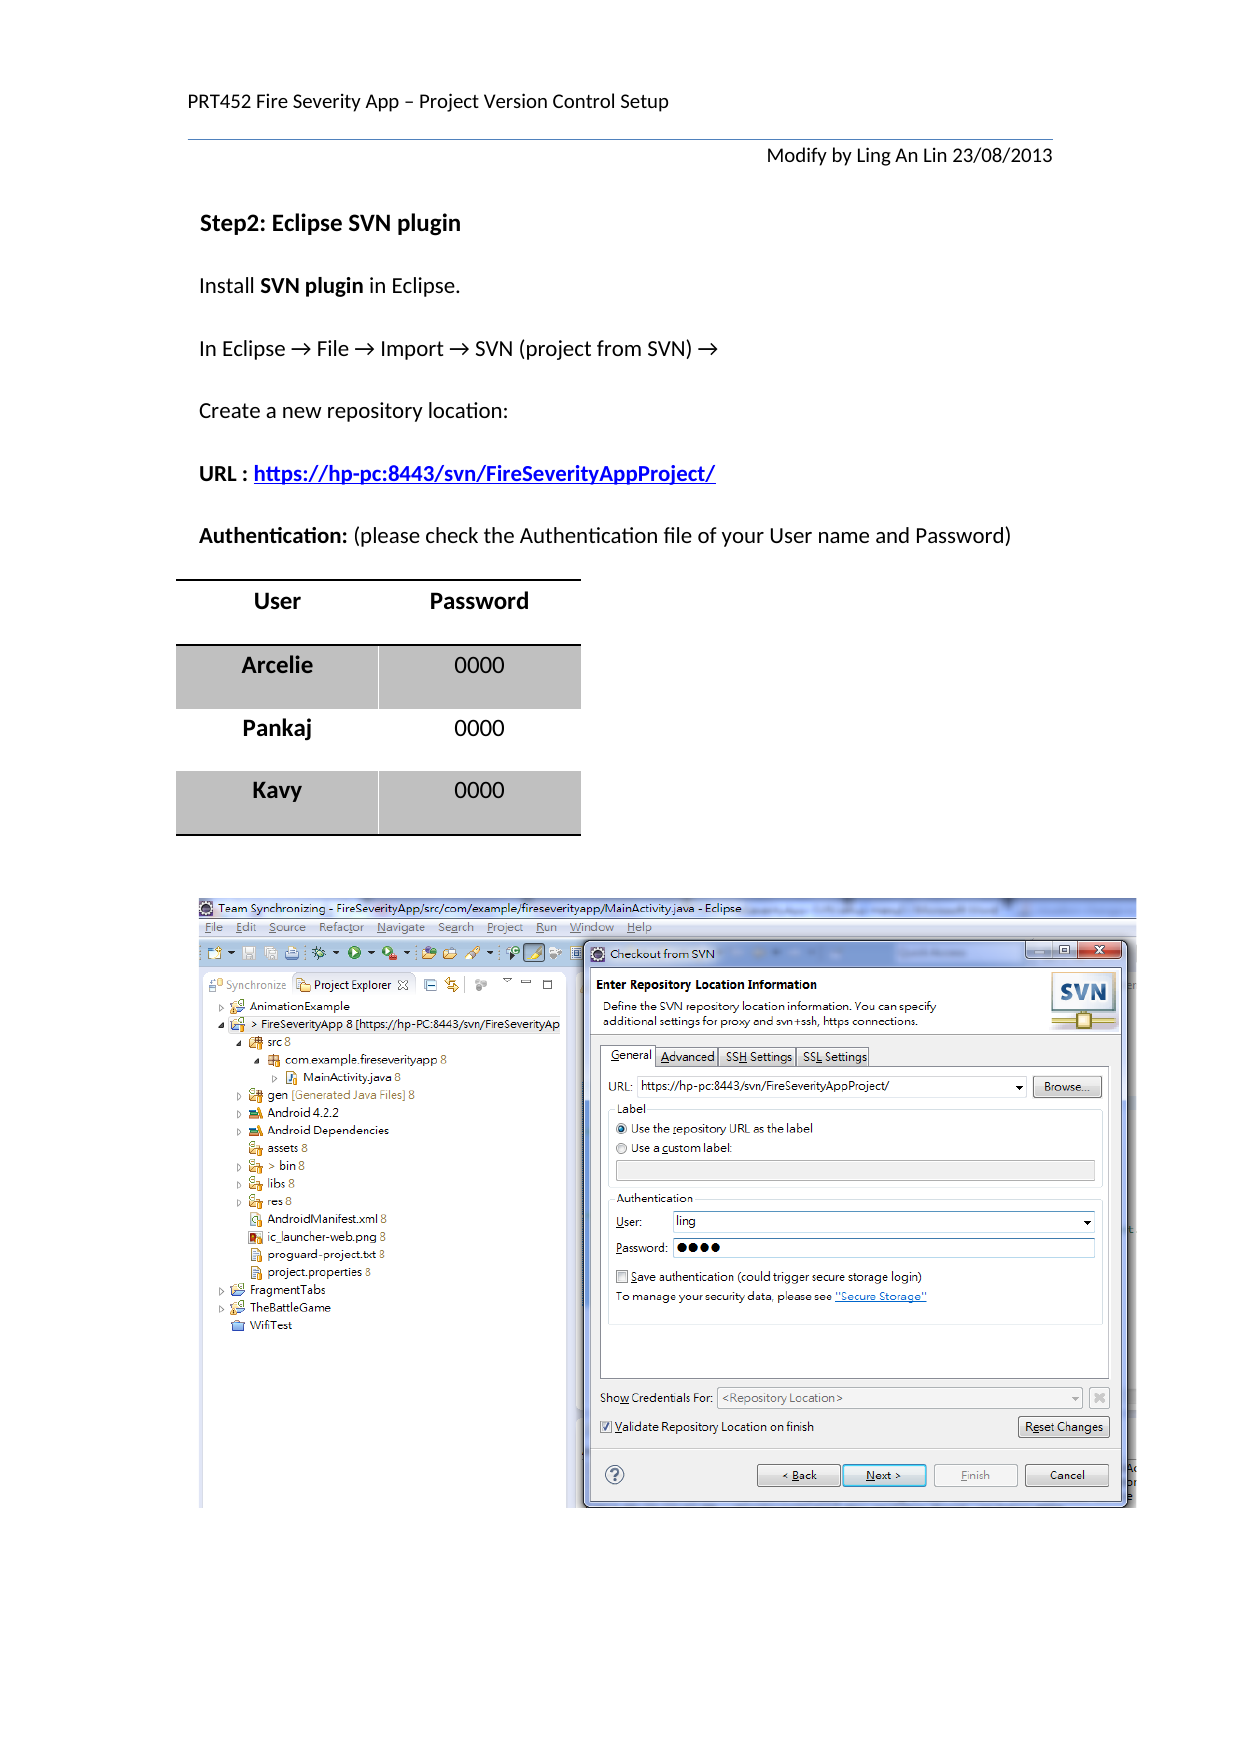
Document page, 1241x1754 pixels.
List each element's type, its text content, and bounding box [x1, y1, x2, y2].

table_cell 0000 [379, 646, 581, 709]
table_cell Kavy [176, 771, 378, 834]
table_cell Pankaj [176, 709, 378, 771]
text Install SVN plugin in Eclipse. [187, 267, 1053, 304]
text URL : https://hp-pc:8443/svn/FireSeverityAppProject/ [187, 454, 1053, 492]
text Authentication: (please check the Authentication file of your User name and Password) [187, 517, 1053, 554]
table_cell Arcelie [176, 646, 378, 709]
text Step2: Eclipse SVN plugin [187, 204, 1053, 241]
text Create a new repository location: [187, 392, 1053, 429]
text In Eclipse → File → Import → SVN (project from SVN) → [187, 329, 1053, 367]
table_cell 0000 [379, 771, 581, 834]
table_header Password [379, 581, 581, 644]
table_header User [176, 581, 378, 644]
picture [198, 898, 1137, 1508]
table_cell 0000 [379, 709, 581, 771]
